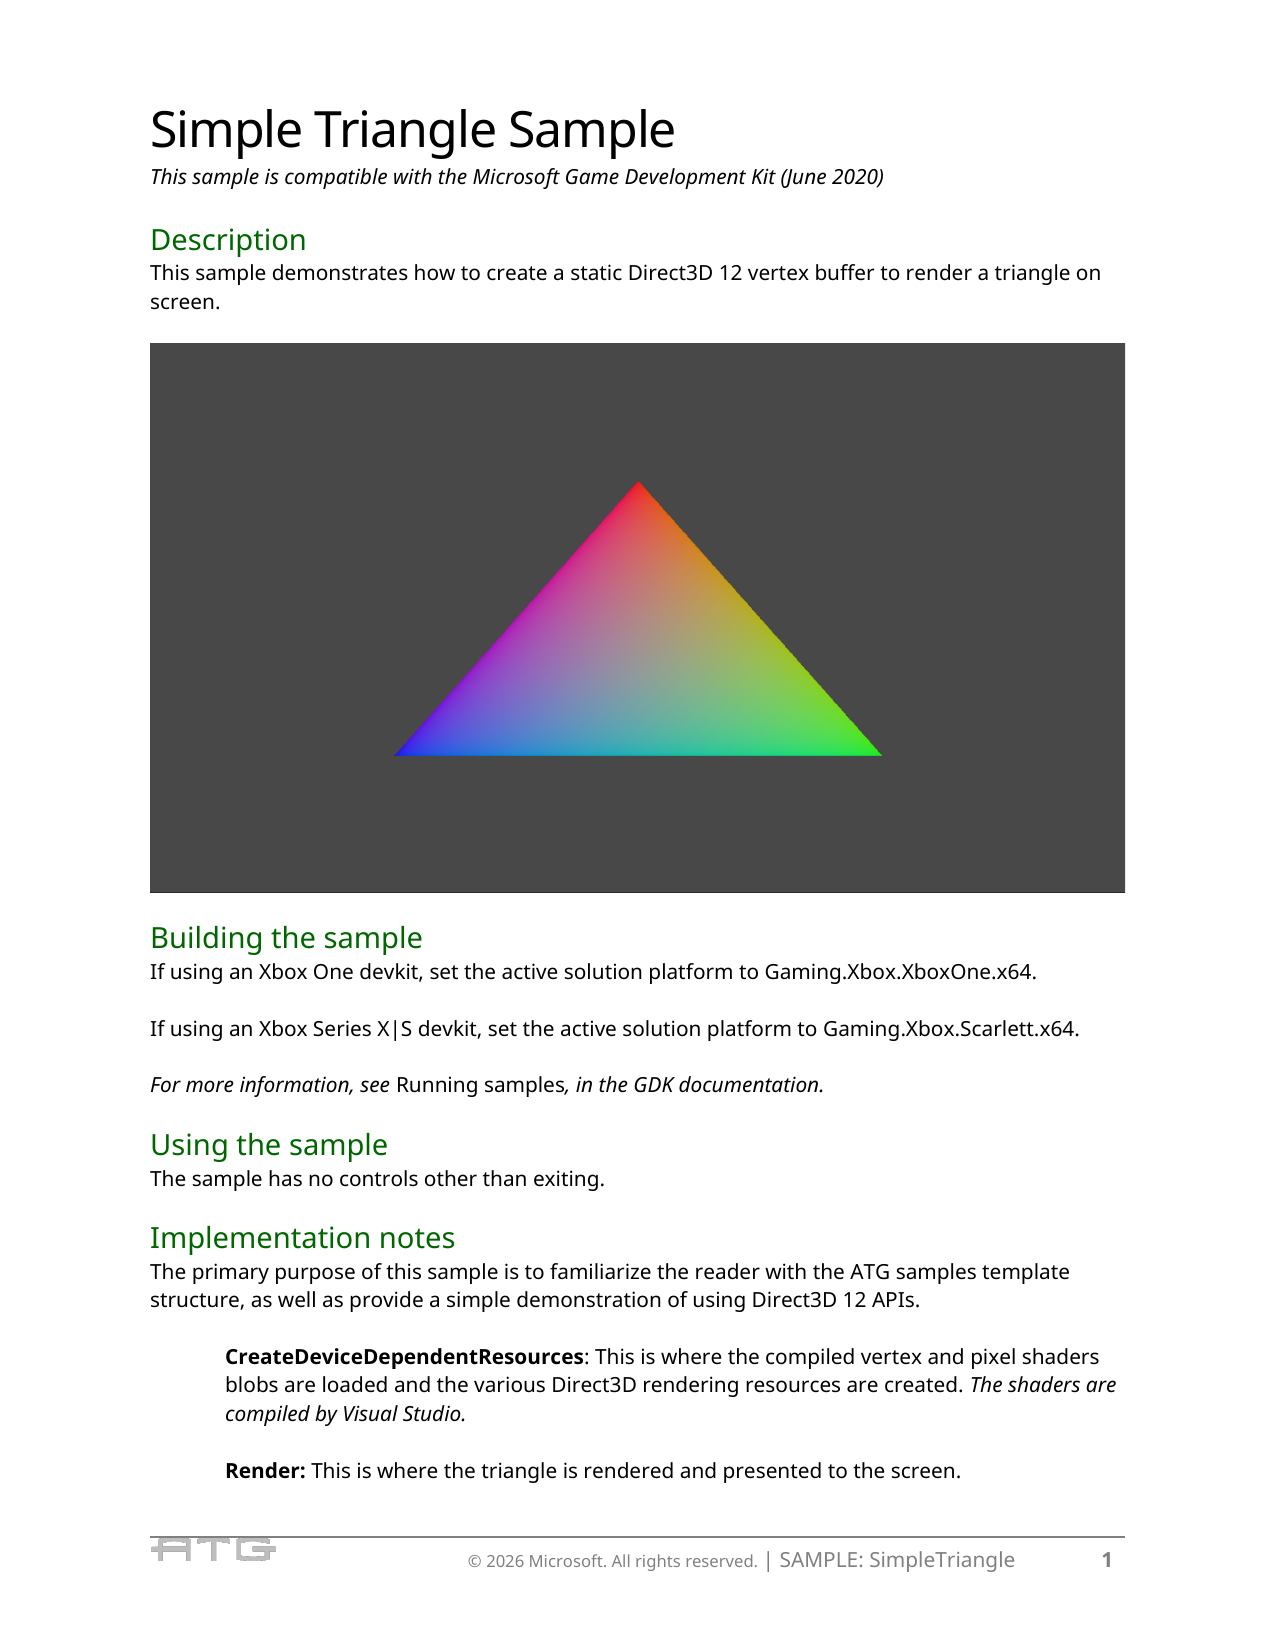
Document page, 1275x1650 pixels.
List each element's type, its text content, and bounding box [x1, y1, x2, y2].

subtitle Using the sample [150, 1124, 1125, 1164]
text The sample has no controls other than exiting. [150, 1164, 1125, 1192]
picture [151, 1538, 276, 1561]
text If using an Xbox One devkit, set the active solution platform to Gaming.Xbox.XboxOne.x64. [150, 957, 1125, 985]
subtitle Implementation notes [150, 1217, 1125, 1257]
text Render: This is where the triangle is rendered and presented to the screen. [225, 1456, 1125, 1484]
text The primary purpose of this sample is to familiarize the reader with the ATG samples template structure, as well as provide a simple demonstration of using Direct3D 12 APIs. [150, 1257, 1125, 1314]
title Simple Triangle Sample [150, 94, 1125, 162]
text For more information, see Running samples, in the GDK documentation. [150, 1071, 1125, 1099]
text CreateDeviceDependentResources: This is where the compiled vertex and pixel shaders blobs are loaded and the various Direct3D rendering resources are created. The shaders are compiled by Visual Studio. [225, 1342, 1125, 1427]
text This sample is compatible with the Microsoft Game Development Kit (June 2020) [150, 162, 1125, 190]
text If using an Xbox Series X|S devkit, set the active solution platform to Gaming.Xbox.Scarlett.x64. [150, 1014, 1125, 1042]
subtitle Building the sample [150, 917, 1125, 957]
text This sample demonstrates how to create a static Direct3D 12 vertex buffer to render a triangle on screen. [150, 258, 1125, 315]
subtitle Description [150, 219, 1125, 258]
picture [150, 343, 1125, 893]
